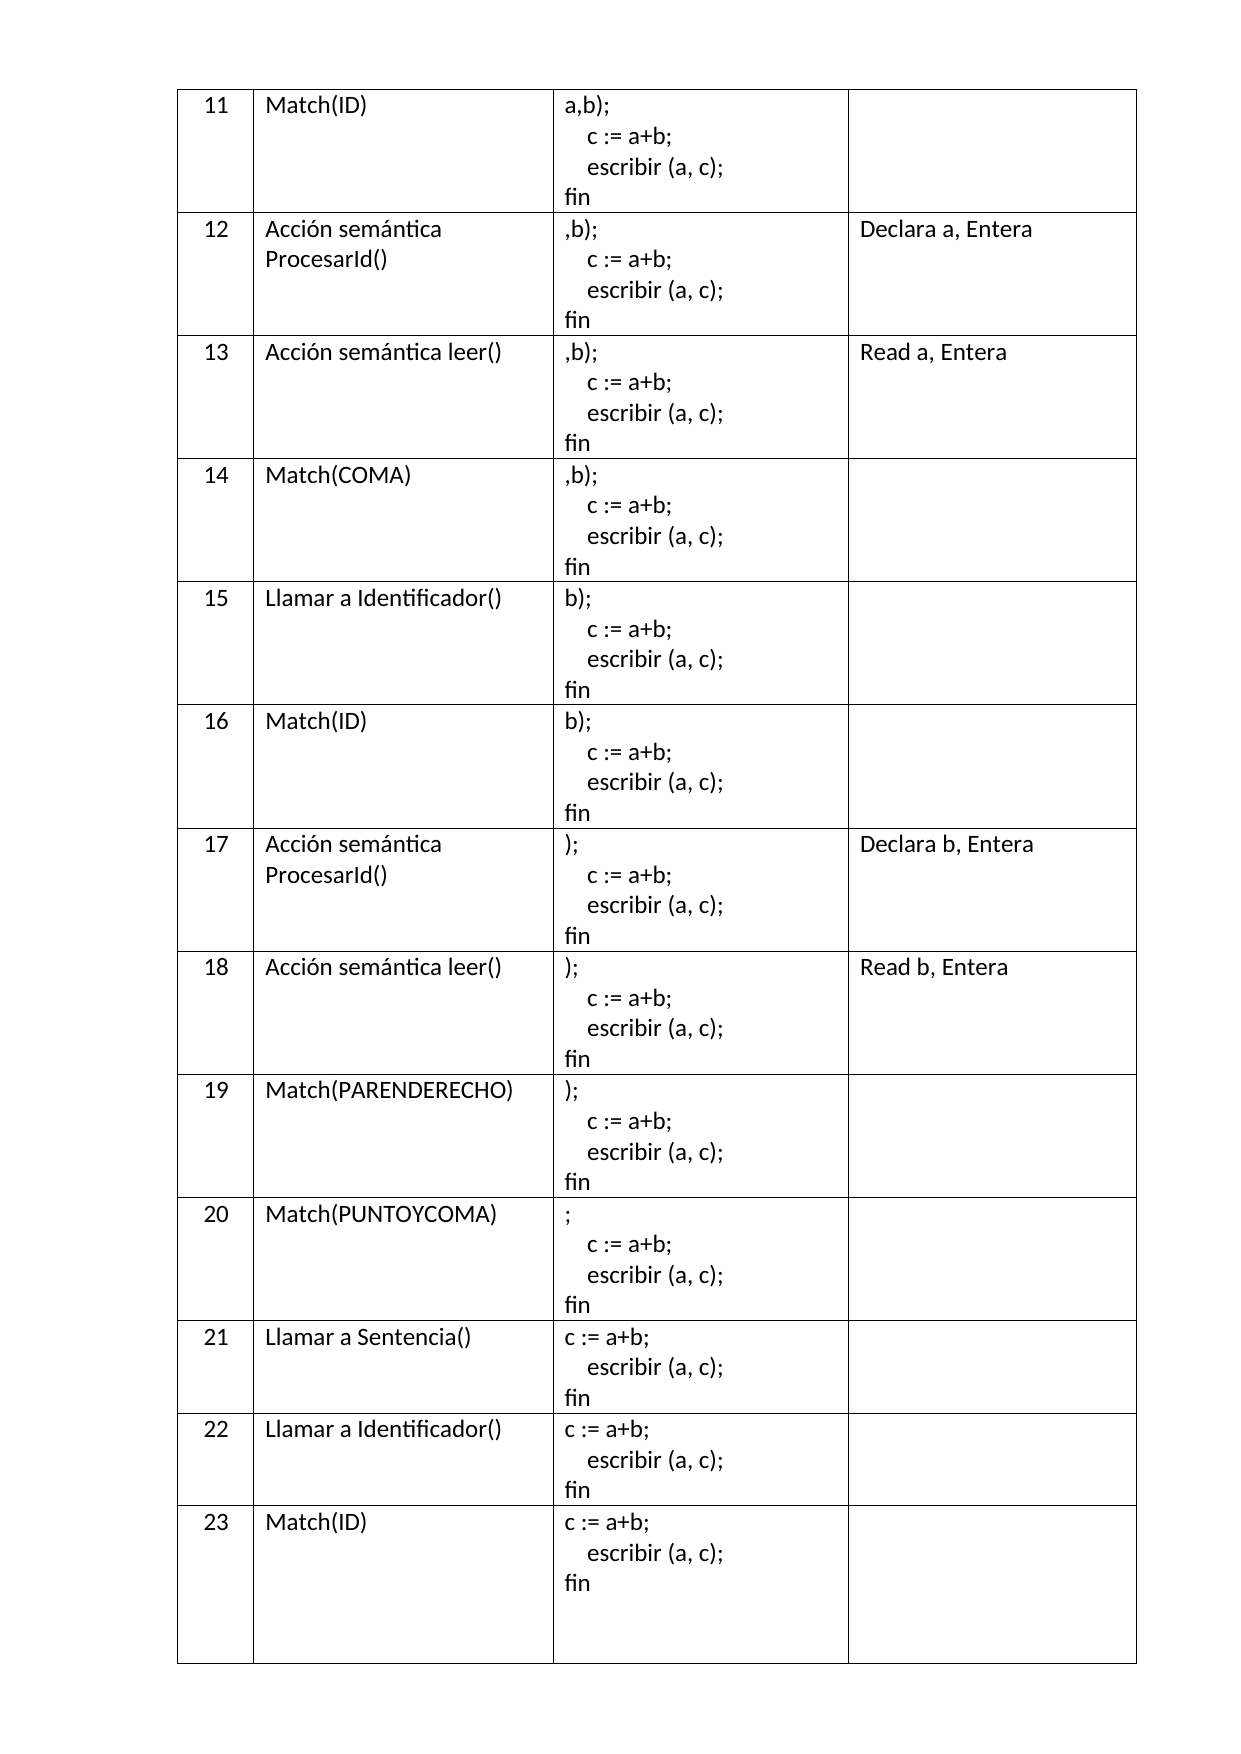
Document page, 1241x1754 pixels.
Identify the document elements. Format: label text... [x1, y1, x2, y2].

table_cell c := a+b; escribir (a, c); fin [554, 1414, 848, 1505]
table_cell Read b, Entera [849, 952, 1136, 1074]
table_cell [849, 1198, 1136, 1320]
table_cell 20 [178, 1198, 253, 1320]
table_cell [849, 1075, 1136, 1197]
table_cell Acción semántica leer() [254, 952, 553, 1074]
table_cell Llamar a Identificador() [254, 582, 553, 704]
table_cell ); c := a+b; escribir (a, c); fin [554, 952, 848, 1074]
table_cell [849, 1506, 1136, 1663]
table_cell Acción semántica ProcesarId() [254, 829, 553, 951]
table_cell [849, 90, 1136, 212]
table_cell 15 [178, 582, 253, 704]
table_cell Read a, Entera [849, 336, 1136, 458]
table_cell 12 [178, 213, 253, 335]
table_cell 19 [178, 1075, 253, 1197]
table_cell ); c := a+b; escribir (a, c); fin [554, 1075, 848, 1197]
table_cell ,b); c := a+b; escribir (a, c); fin [554, 459, 848, 581]
table_cell Acción semántica ProcesarId() [254, 213, 553, 335]
table_cell c := a+b; escribir (a, c); fin [554, 1506, 848, 1663]
table_cell ); c := a+b; escribir (a, c); fin [554, 829, 848, 951]
table_cell 21 [178, 1321, 253, 1412]
table_cell Declara a, Entera [849, 213, 1136, 335]
table_cell 18 [178, 952, 253, 1074]
table_cell ,b); c := a+b; escribir (a, c); fin [554, 336, 848, 458]
table_cell [849, 459, 1136, 581]
table_cell Declara b, Entera [849, 829, 1136, 951]
table_cell Match(PUNTOYCOMA) [254, 1198, 553, 1320]
table_cell Llamar a Identificador() [254, 1414, 553, 1505]
table_cell 11 [178, 90, 253, 212]
table_cell b); c := a+b; escribir (a, c); fin [554, 582, 848, 704]
table_cell Match(ID) [254, 90, 553, 212]
table_cell Match(ID) [254, 705, 553, 827]
table_cell 22 [178, 1414, 253, 1505]
table_cell Acción semántica leer() [254, 336, 553, 458]
table_cell 16 [178, 705, 253, 827]
table_cell [849, 582, 1136, 704]
table_cell 17 [178, 829, 253, 951]
table_cell Match(PARENDERECHO) [254, 1075, 553, 1197]
table_cell Match(ID) [254, 1506, 553, 1663]
table_cell ; c := a+b; escribir (a, c); fin [554, 1198, 848, 1320]
table_cell ,b); c := a+b; escribir (a, c); fin [554, 213, 848, 335]
table_cell [849, 1321, 1136, 1412]
table_cell 14 [178, 459, 253, 581]
table_cell a,b); c := a+b; escribir (a, c); fin [554, 90, 848, 212]
table_cell c := a+b; escribir (a, c); fin [554, 1321, 848, 1412]
table_cell 23 [178, 1506, 253, 1663]
table_cell b); c := a+b; escribir (a, c); fin [554, 705, 848, 827]
table_cell [849, 1414, 1136, 1505]
table_cell Llamar a Sentencia() [254, 1321, 553, 1412]
table_cell Match(COMA) [254, 459, 553, 581]
table_cell [849, 705, 1136, 827]
table_cell 13 [178, 336, 253, 458]
